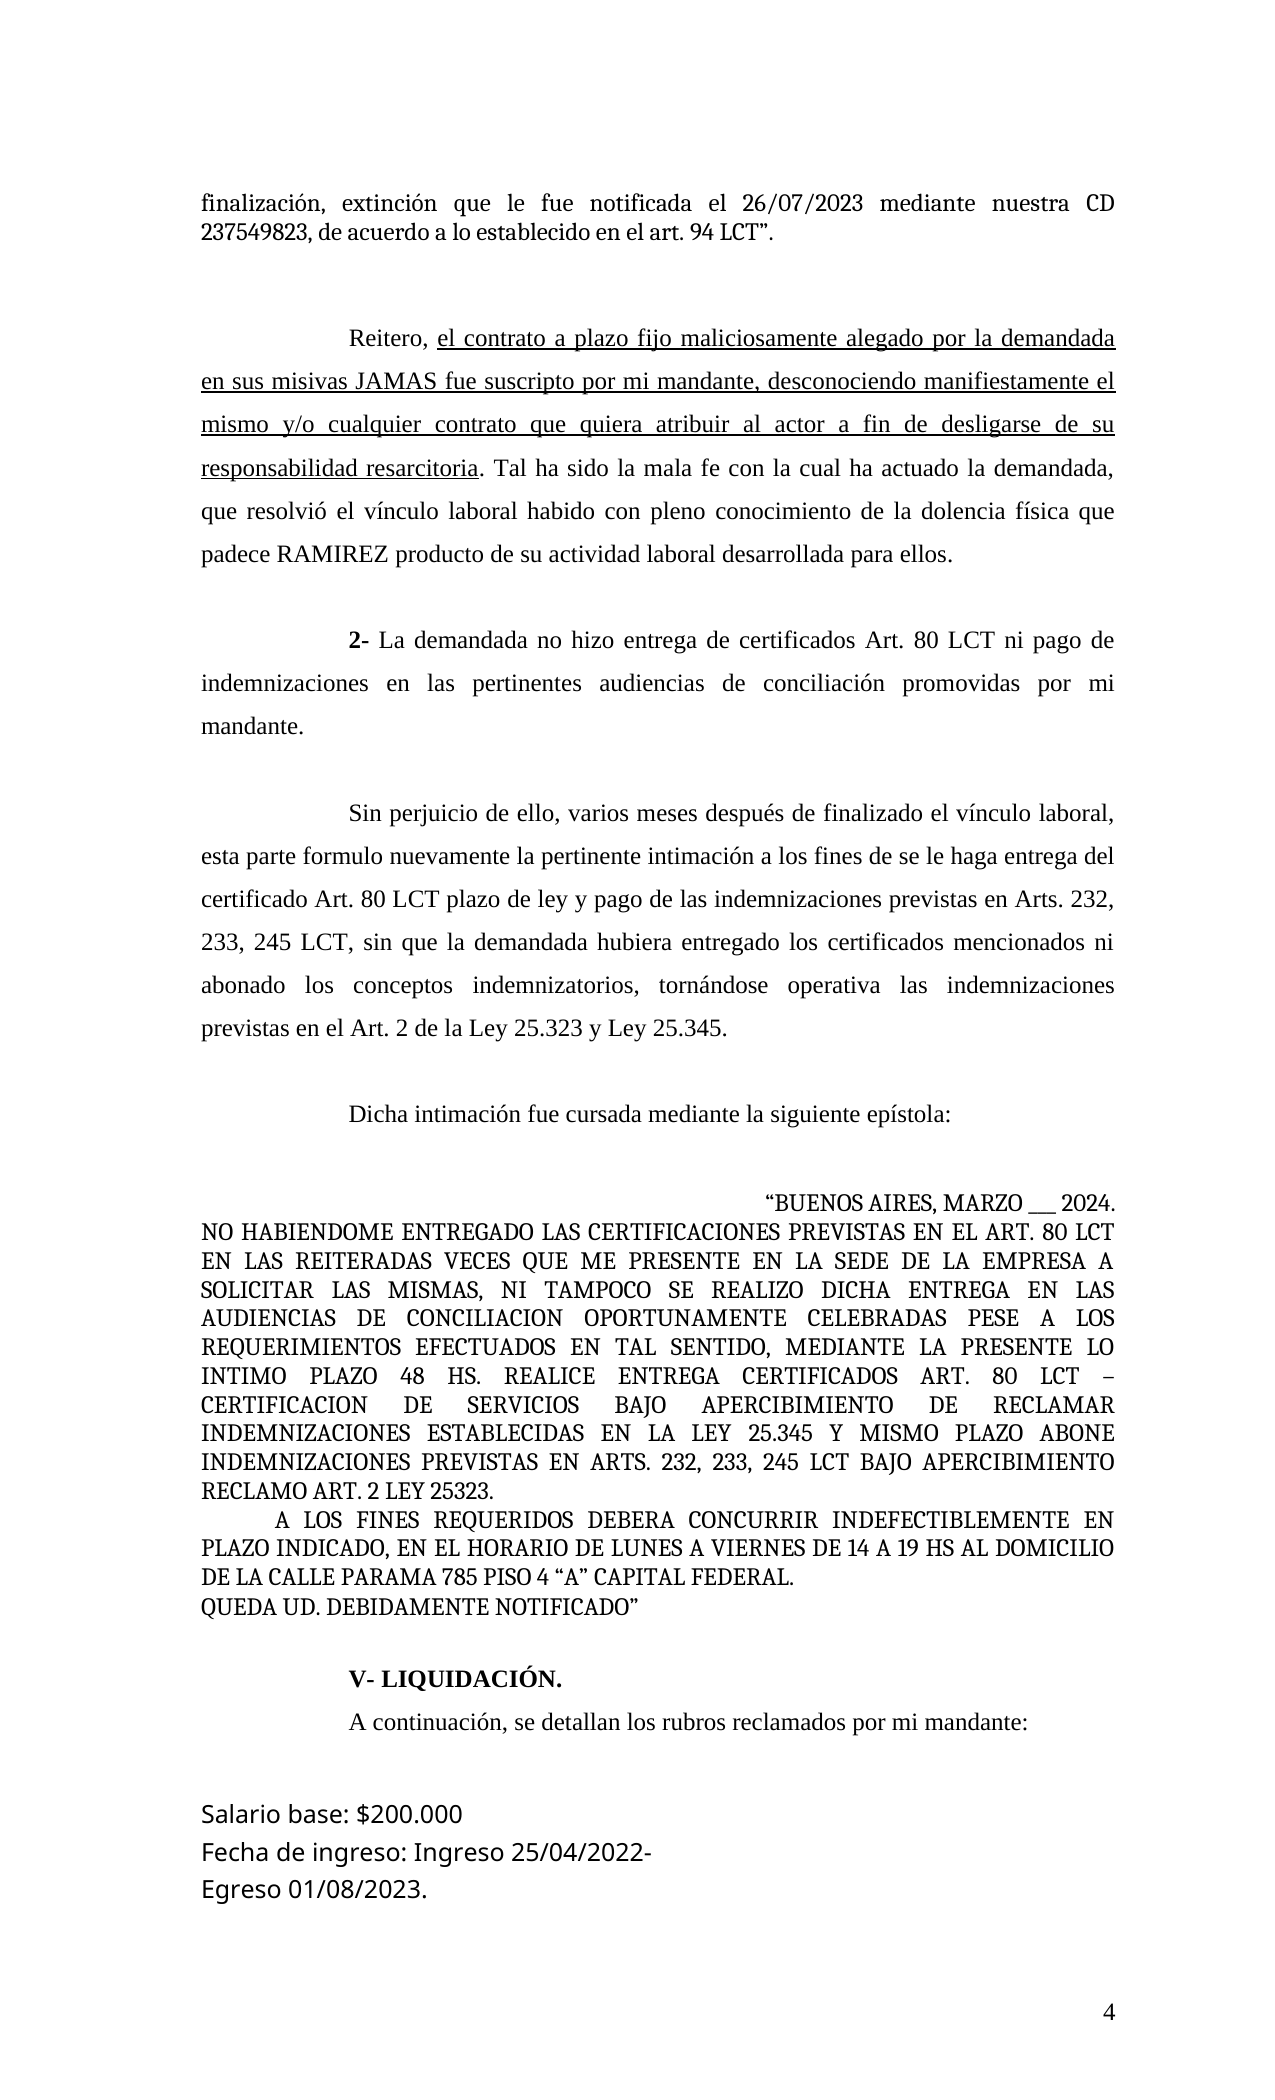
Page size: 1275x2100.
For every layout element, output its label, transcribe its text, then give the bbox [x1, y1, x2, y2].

text Egreso 01/08/2023. [201, 1869, 1116, 1906]
text “BUENOS AIRES, MARZO ___ 2024. [201, 1189, 1116, 1218]
text Reitero, el contrato a plazo fijo maliciosamente alegado por la demandada en sus misivas JAMAS fue suscripto por mi mandante, desconociendo manifiestamente el mismo y/o cualquier contrato que quiera atribuir al actor a fin de desligarse de su responsabilidad resarcitoria. Tal ha sido la mala fe con la cual ha actuado la demandada, que resolvió el vínculo laboral habido con pleno conocimiento de la dolencia física que padece RAMIREZ producto de su actividad laboral desarrollada para ellos. [201, 393, 1116, 568]
text Sin perjuicio de ello, varios meses después de finalizado el vínculo laboral, esta parte formulo nuevamente la pertinente intimación a los fines de se le haga entrega del certificado Art. 80 LCT plazo de ley y pago de las indemnizaciones previstas en Arts. 232, 233, 245 LCT, sin que la demandada hubiera entregado los certificados mencionados ni abonado los conceptos indemnizatorios, tornándose operativa las indemnizaciones previstas en el Art. 2 de la Ley 25.323 y Ley 25.345. [201, 798, 1116, 1042]
text V- LIQUIDACIÓN. [201, 1664, 1116, 1693]
text A LOS FINES REQUERIDOS DEBERA CONCURRIR INDEFECTIBLEMENTE EN PLAZO INDICADO, EN EL HORARIO DE LUNES A VIERNES DE 14 A 19 HS AL DOMICILIO DE LA CALLE PARAMA 785 Piso 4 “A” CAPITAL FEDERAL. [201, 1506, 1116, 1592]
text A continuación, se detallan los rubros reclamados por mi mandante: [201, 1707, 1116, 1736]
text NO HABIENDOME ENTREGADO LAS CERTIFICACIONES PREVISTAS EN EL ART. 80 LCT EN LAS REITERADAS VECES QUE ME PRESENTE EN LA SEDE DE LA EMPRESA A SOLICITAR LAS MISMAS, NI TAMPOCO SE REALIZO DICHA ENTREGA EN LAS AUDIENCIAS DE CONCILIACION OPORTUNAMENTE CELEBRADAS PESE A LOS REQUERIMIENTOS EFECTUADOS EN TAL SENTIDO, MEDIANTE LA PRESENTE LO INTIMO PLAZO 48 HS. REALICE ENTREGA CERTIFICADOS ART. 80 LCT – CERTIFICACION DE SERVICIOS BAJO APERCIBIMIENTO DE RECLAMAR INDEMNIZACIONES ESTABLECIDAS EN LA LEY 25.345 Y MISMO PLAZO ABONE INDEMNIZACIONES PREVISTAS EN ARTS. 232, 233, 245 LCT BAJO APERCIBIMIENTO RECLAMO ART. 2 LEY 25323. [201, 1218, 1116, 1506]
text Dicha intimación fue cursada mediante la siguiente epístola: [201, 1099, 1116, 1128]
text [201, 189, 1116, 246]
text Reitero, el contrato a plazo fijo maliciosamente alegado por la demandada en sus misivas JAMAS fue suscripto por mi mandante, desconociendo manifiestamente el mismo y/o cualquier contrato que quiera atribuir al actor a fin de desligarse de su responsabilidad resarcitoria. Tal ha sido la mala fe con la cual ha actuado la demandada, que resolvió el vínculo laboral habido con pleno conocimiento de la dolencia física que padece RAMIREZ producto de su actividad laboral desarrollada para ellos. [201, 323, 1116, 391]
text 2- La demandada no hizo entrega de certificados Art. 80 LCT ni pago de indemnizaciones en las pertinentes audiencias de conciliación promovidas por mi mandante. [201, 625, 1116, 740]
text Fecha de ingreso: Ingreso 25/04/2022- [201, 1831, 1116, 1869]
text QUEDA UD. DEBIDAMENTE NOTIFICADO” [201, 1592, 1116, 1621]
text Salario base: $200.000 [201, 1794, 1116, 1831]
